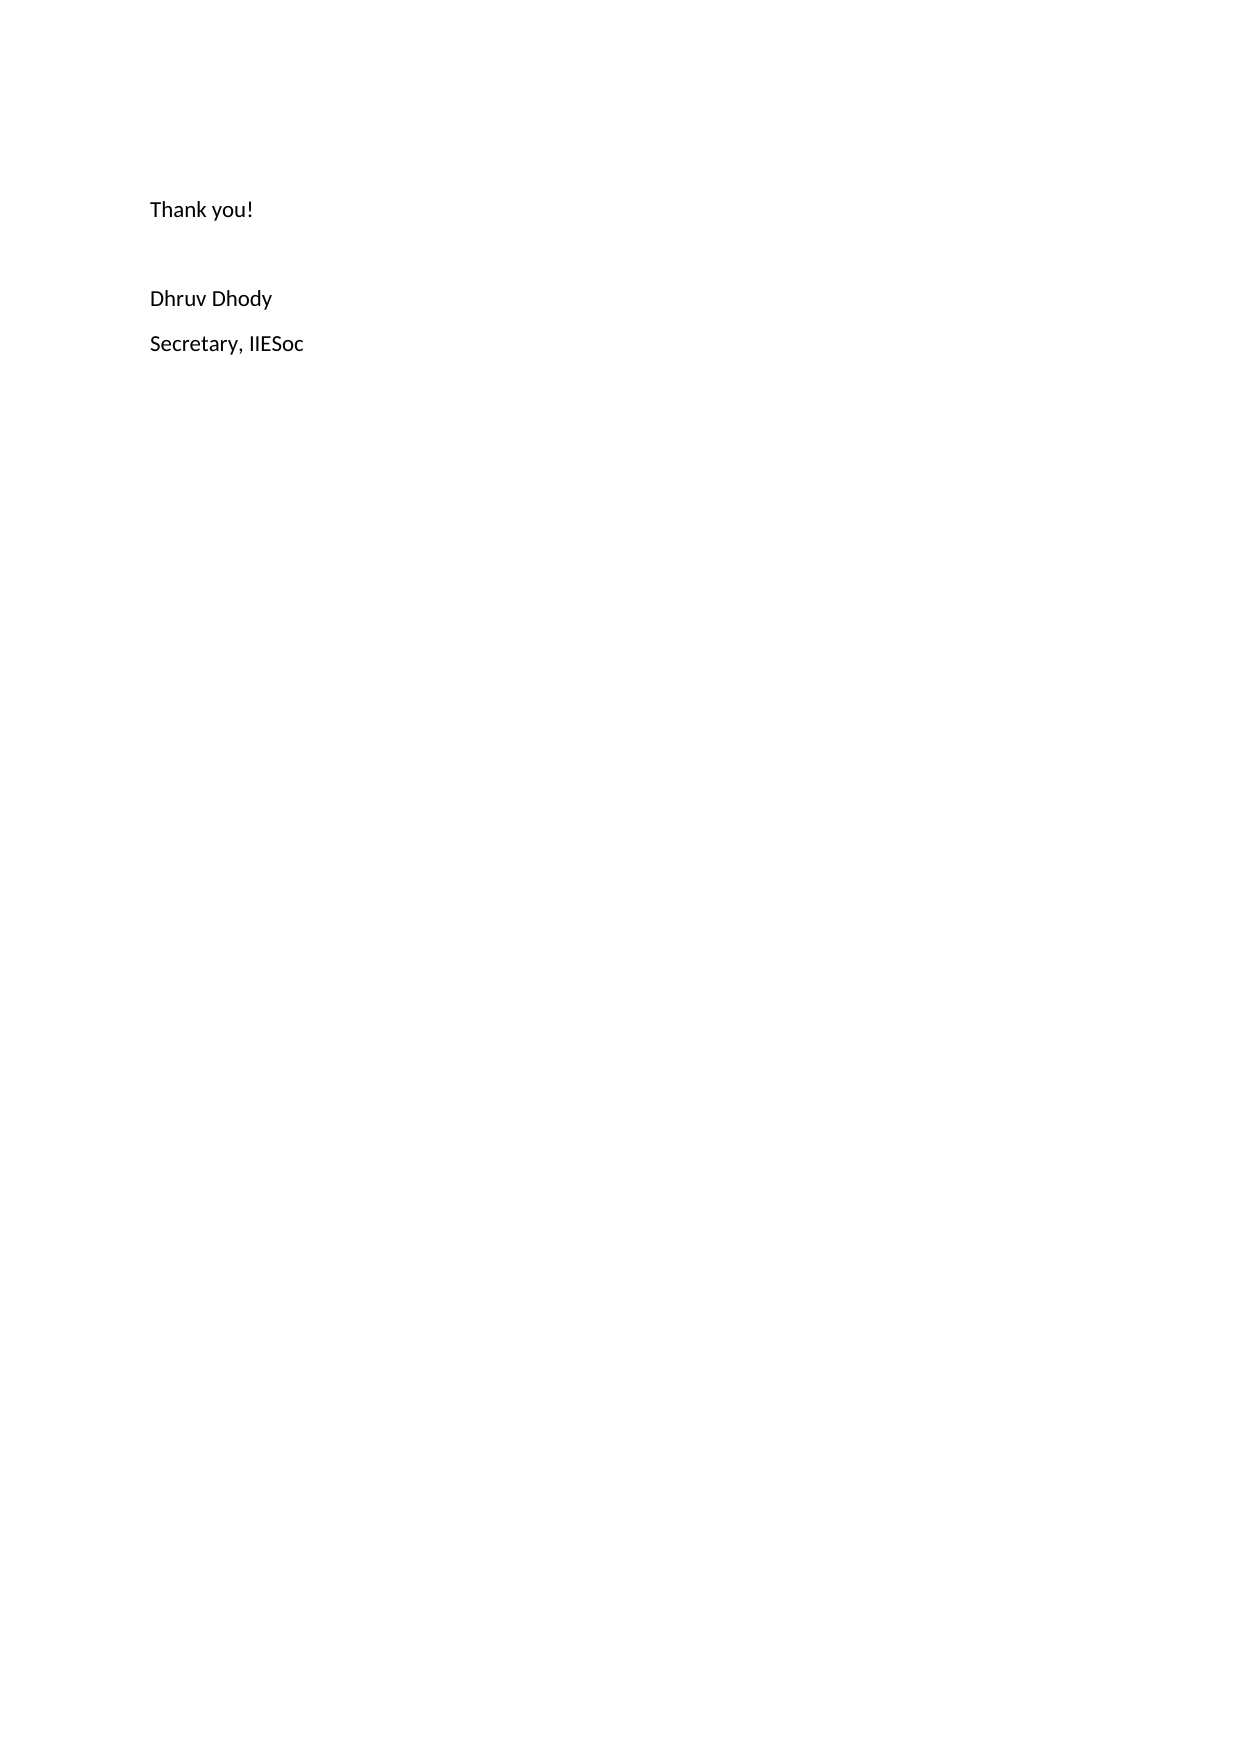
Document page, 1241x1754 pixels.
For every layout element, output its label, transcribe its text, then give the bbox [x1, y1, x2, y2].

text Dhruv Dhody [150, 284, 1090, 312]
text Secretary, IIESoc [150, 329, 1090, 357]
text Thank you! [150, 195, 1090, 223]
